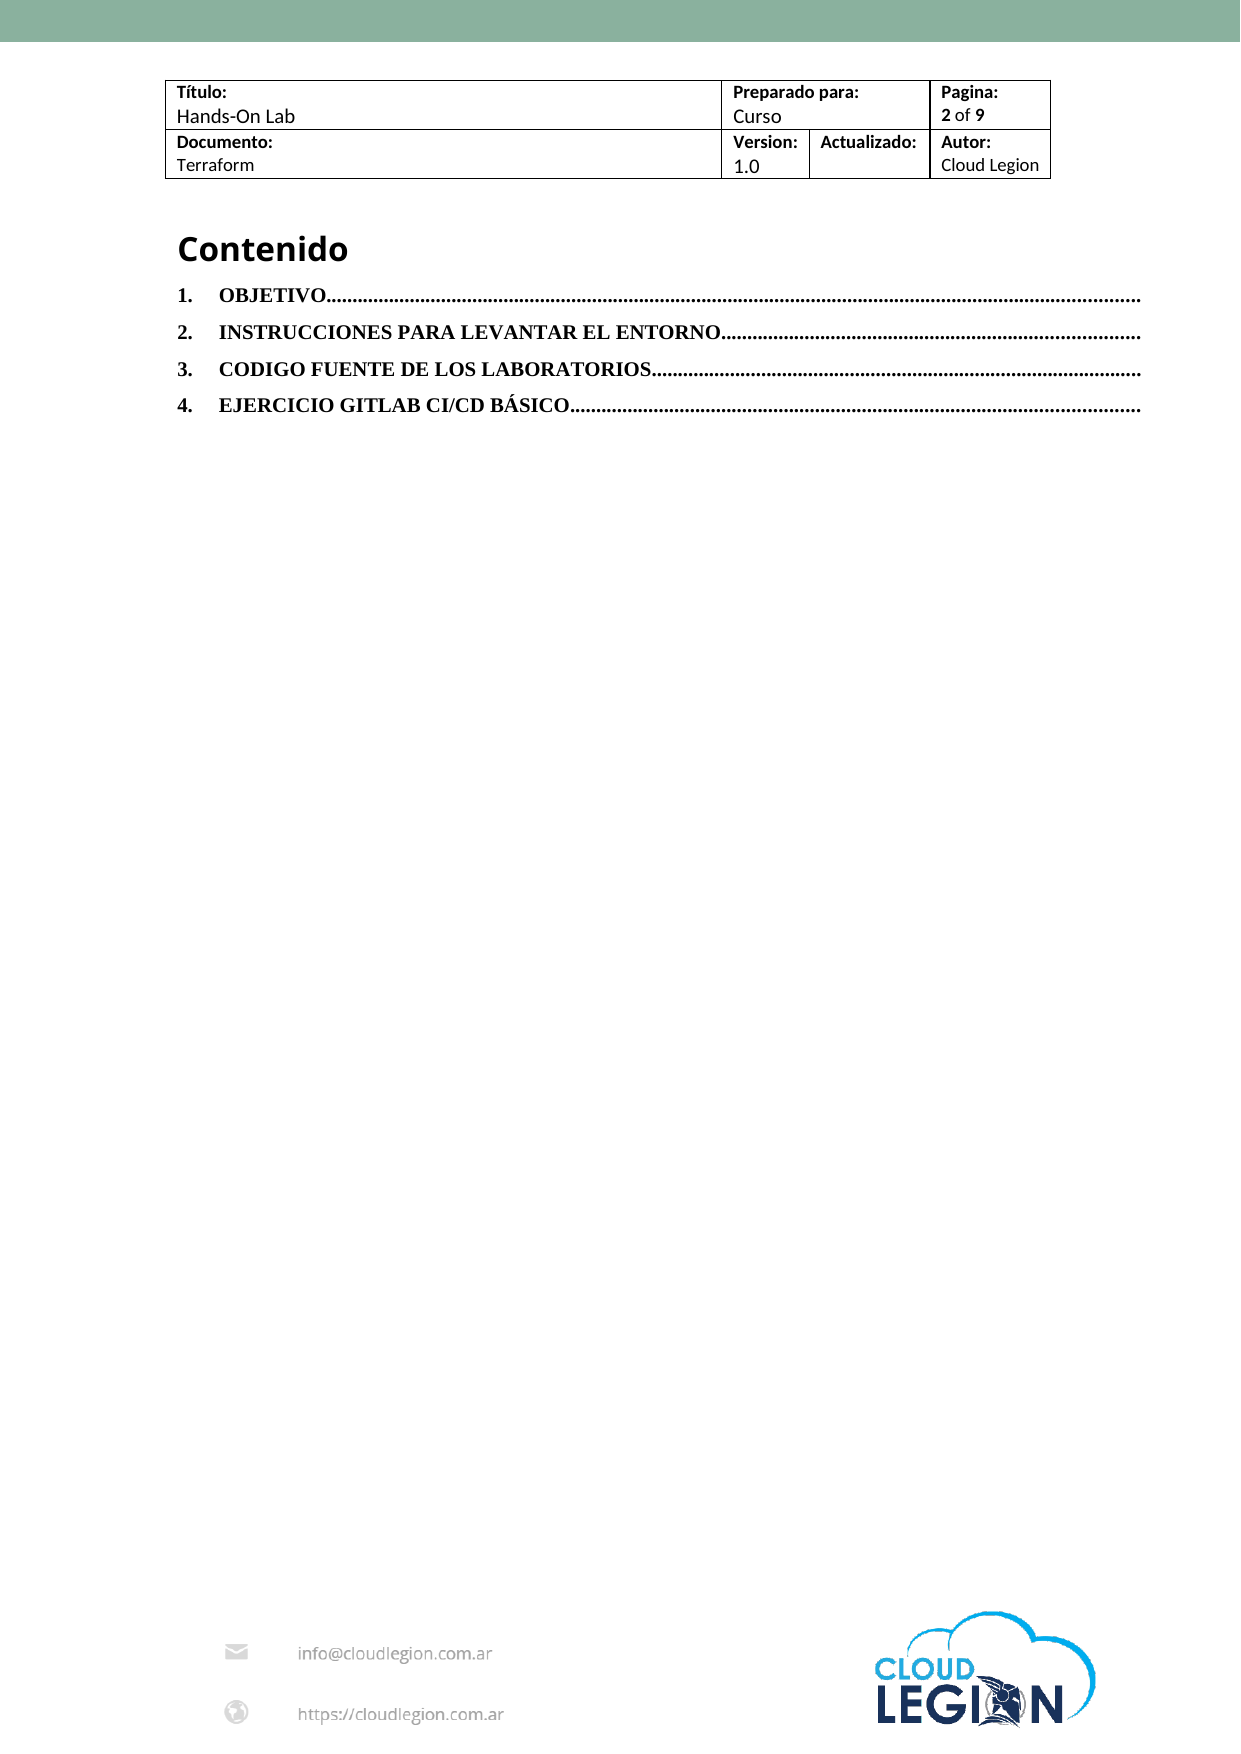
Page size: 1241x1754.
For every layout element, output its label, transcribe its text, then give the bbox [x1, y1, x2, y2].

text 3. Codigo fuente de los laboratorios 5 [177, 357, 1063, 381]
picture [869, 1609, 1099, 1738]
text 2. Instrucciones para levantar el entorno 3 [177, 320, 1063, 344]
text Contenido [177, 226, 1063, 271]
text 4. Ejercicio GitLab CI/CD Básico 5 [177, 393, 1063, 417]
text 1. Objetivo 3 [177, 283, 1063, 307]
